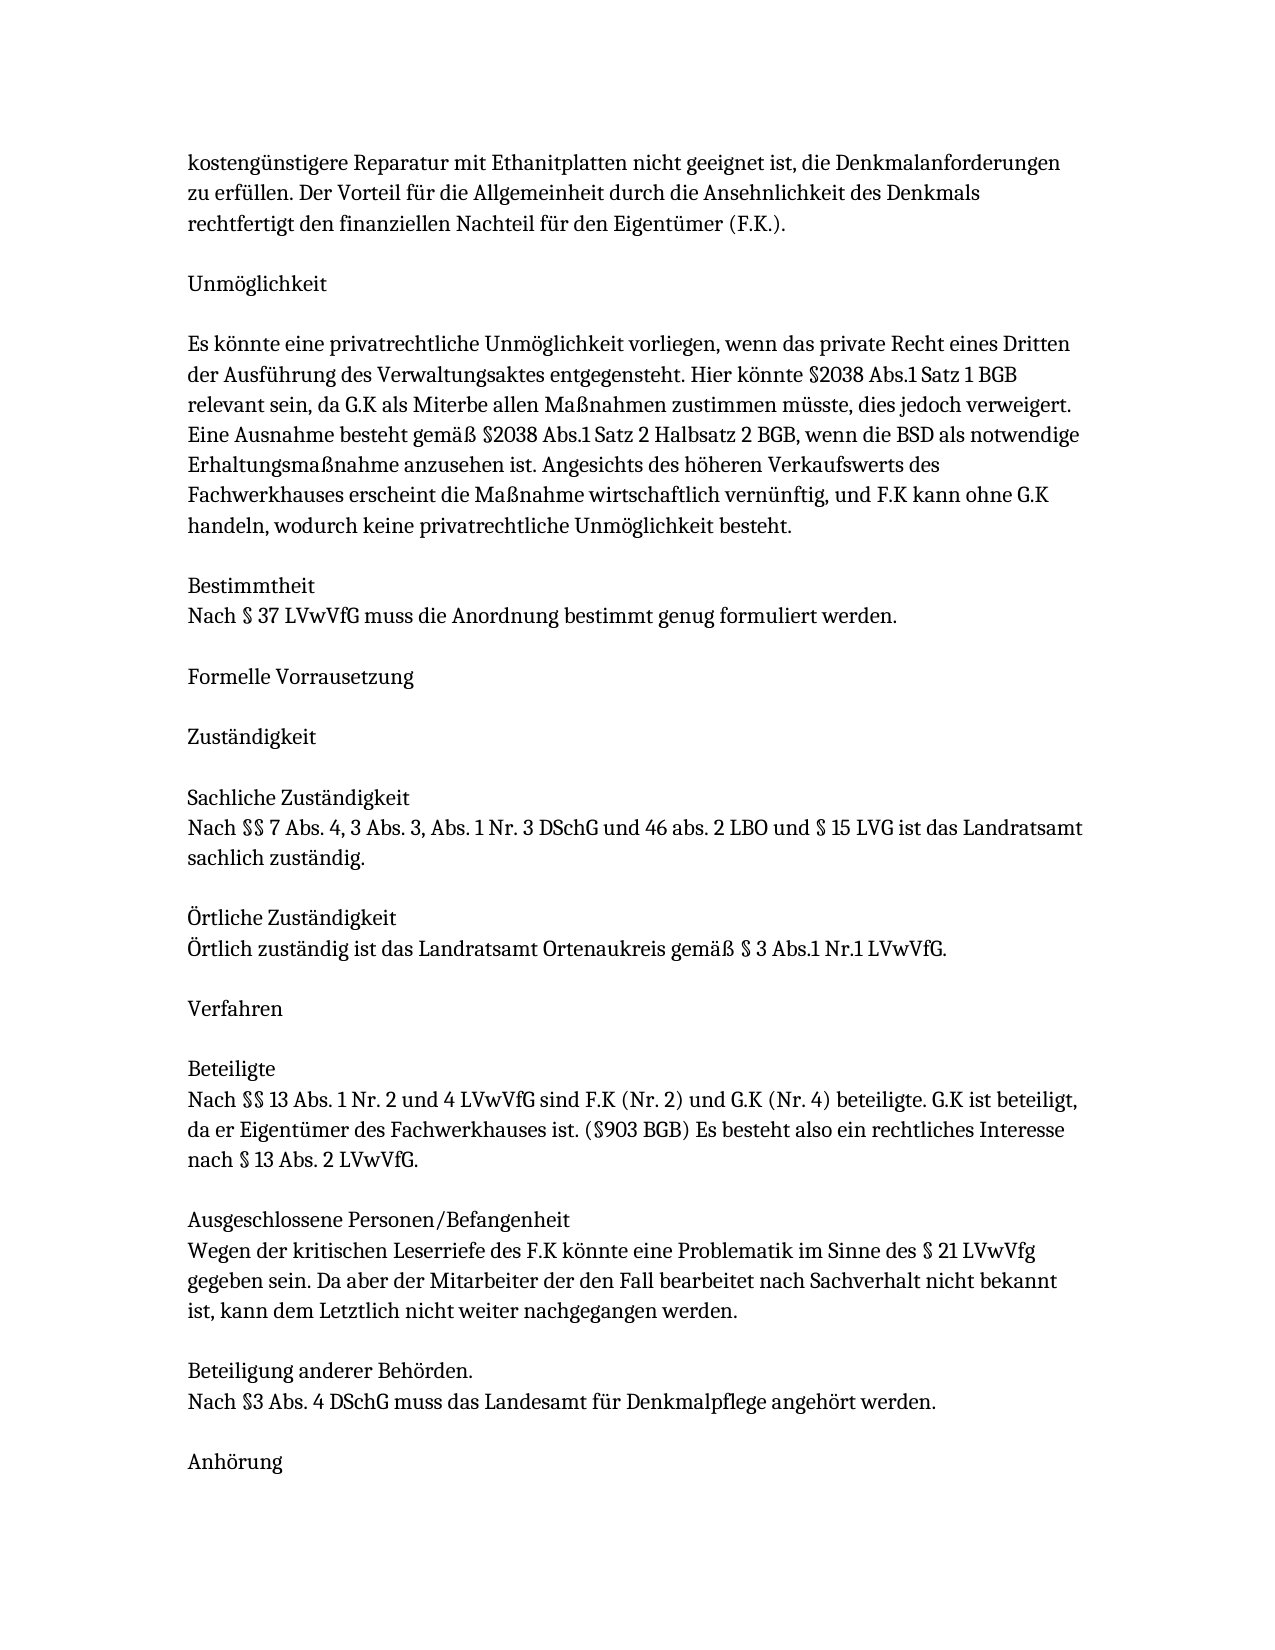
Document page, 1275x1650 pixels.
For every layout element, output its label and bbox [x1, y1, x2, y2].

text [187, 150, 1087, 1475]
